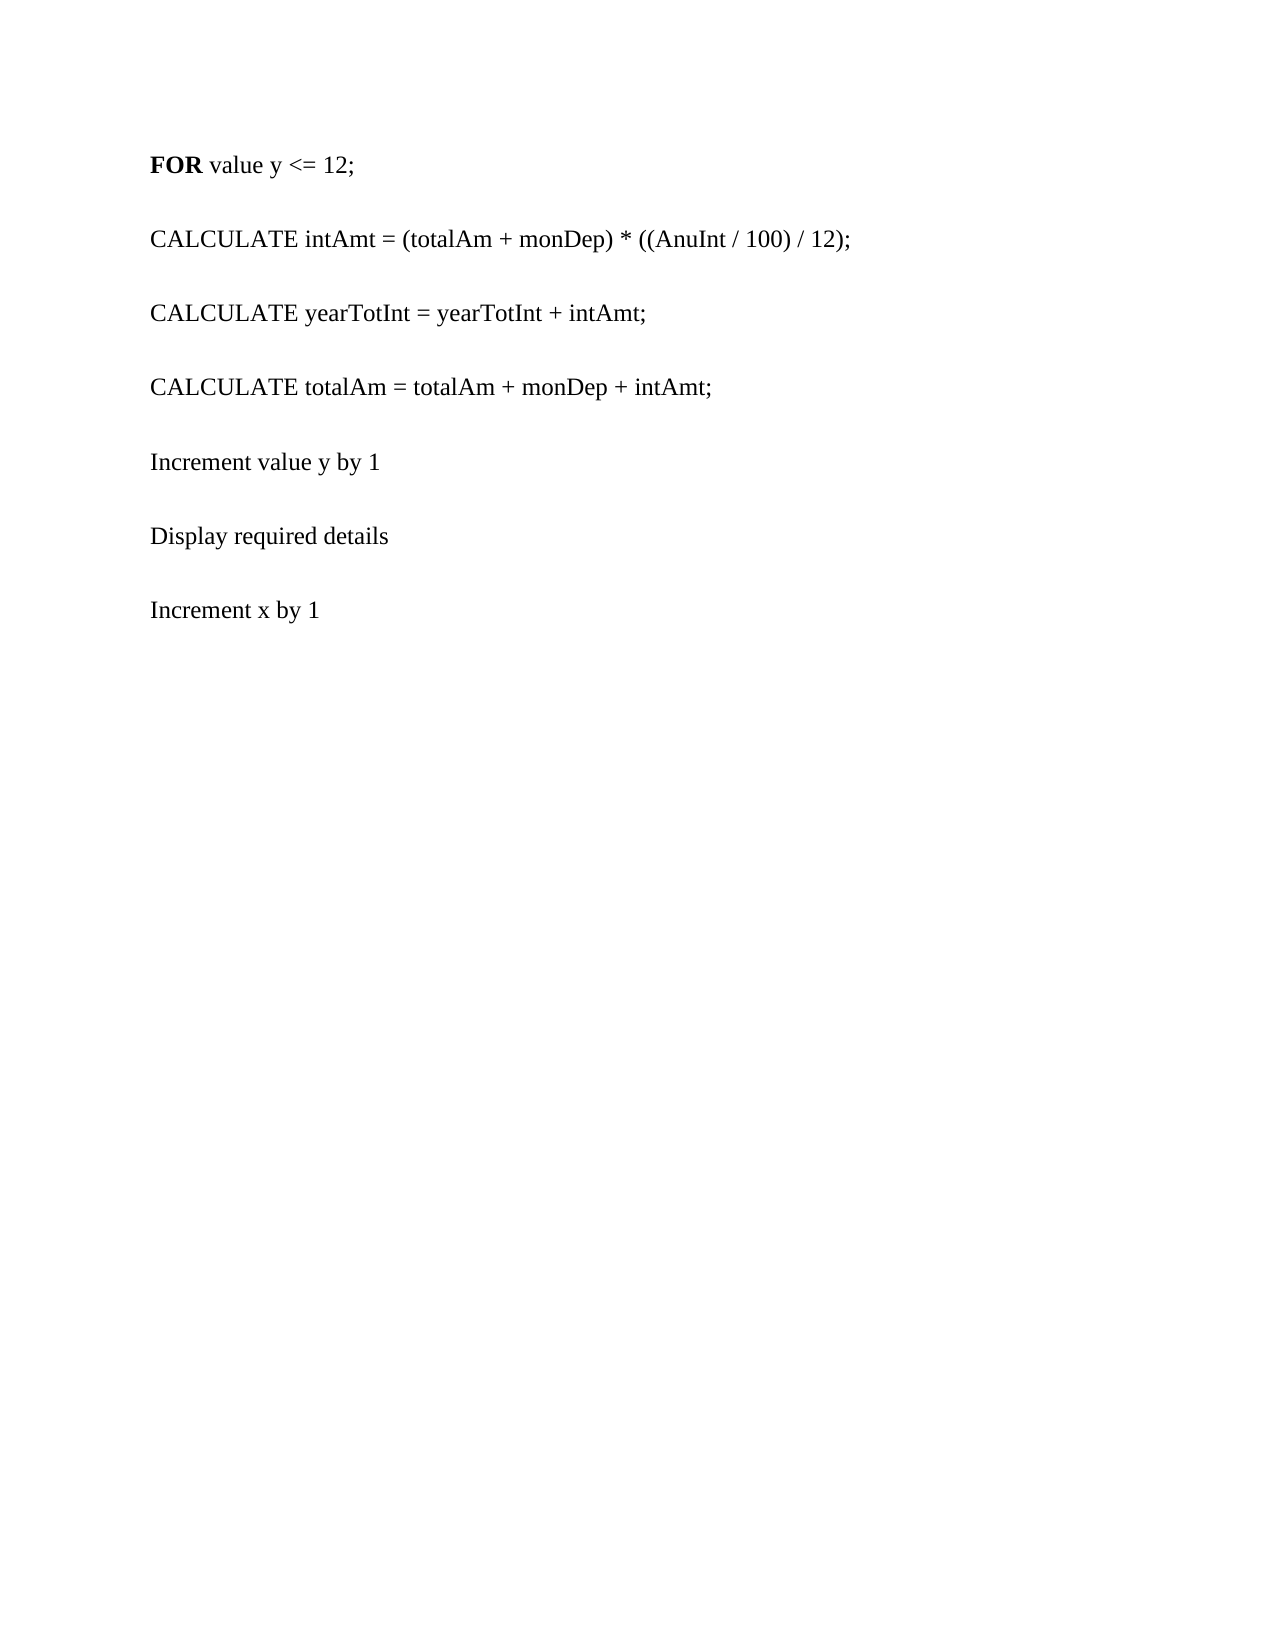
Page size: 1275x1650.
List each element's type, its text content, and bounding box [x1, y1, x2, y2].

text CALCULATE totalAm = totalAm + monDep + intAmt; [150, 372, 1125, 401]
text Increment value y by 1 [150, 447, 1125, 475]
text Increment x by 1 [150, 595, 1125, 624]
text FOR value y <= 12; [150, 150, 1125, 179]
text Display required details [150, 521, 1125, 549]
text CALCULATE yearTotInt = yearTotInt + intAmt; [150, 298, 1125, 327]
text CALCULATE intAmt = (totalAm + monDep) * ((AnuInt / 100) / 12); [150, 224, 1125, 253]
